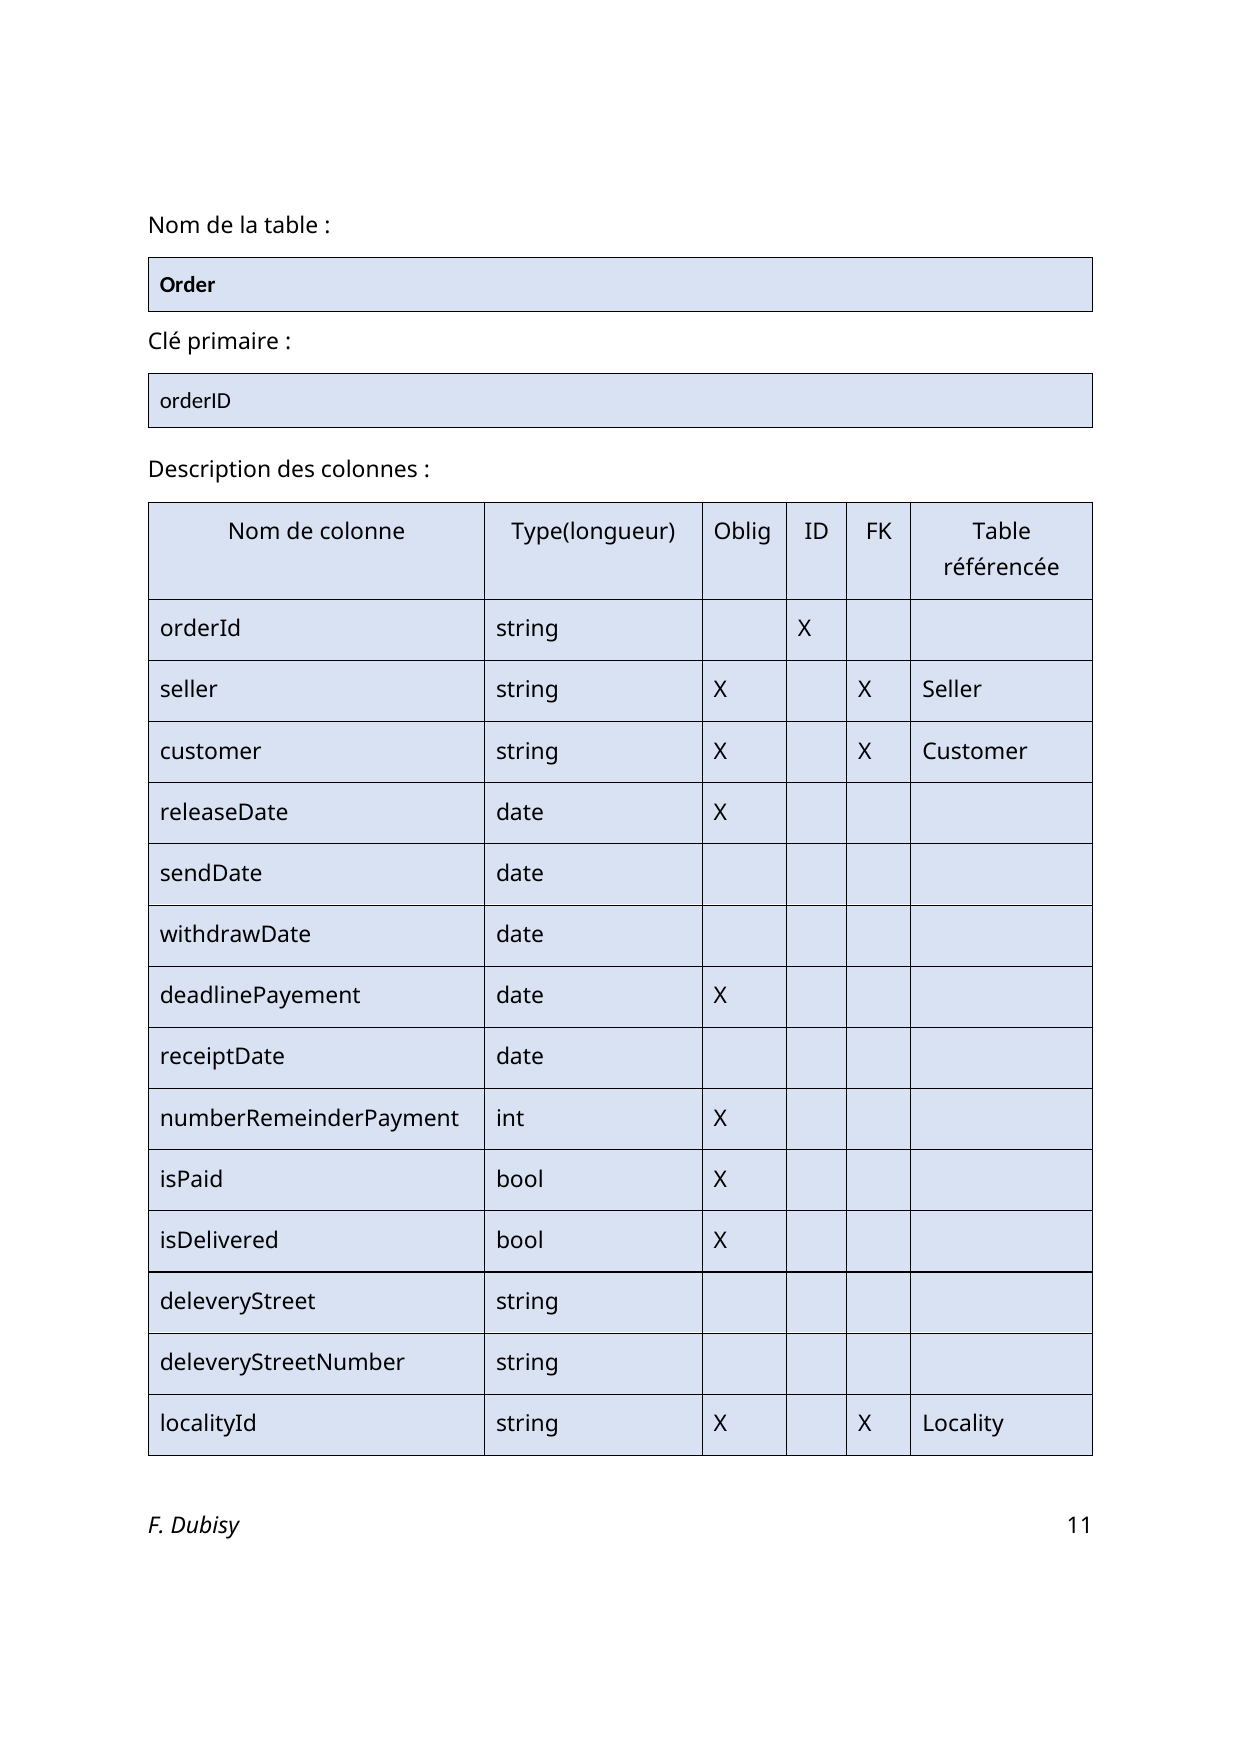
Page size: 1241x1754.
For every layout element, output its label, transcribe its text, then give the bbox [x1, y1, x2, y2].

table_cell [703, 1028, 786, 1088]
table_cell deleveryStreetNumber [149, 1334, 484, 1394]
table_cell int [485, 1089, 702, 1149]
table_header Table référencée [911, 503, 1092, 599]
table_cell [847, 1028, 910, 1088]
table_cell [911, 1211, 1092, 1271]
table_header Type(longueur) [485, 503, 702, 599]
table_cell isDelivered [149, 1211, 484, 1271]
table_cell seller [149, 661, 484, 721]
table_cell bool [485, 1211, 702, 1271]
table_cell string [485, 1395, 702, 1455]
text Nom de la table : [148, 209, 1092, 240]
table_cell string [485, 1334, 702, 1394]
table_cell X [787, 600, 846, 660]
table_cell [703, 844, 786, 904]
table_header orderID [149, 374, 1092, 427]
table_cell [847, 967, 910, 1027]
table_cell string [485, 1273, 702, 1332]
table_cell orderId [149, 600, 484, 660]
table_cell deadlinePayement [149, 967, 484, 1027]
table_cell date [485, 906, 702, 966]
table_cell [911, 1028, 1092, 1088]
table_cell receiptDate [149, 1028, 484, 1088]
table_cell [703, 906, 786, 966]
table_cell [911, 906, 1092, 966]
table_cell [787, 1395, 846, 1455]
table_cell X [703, 1150, 786, 1210]
table_cell [787, 1273, 846, 1332]
table_cell X [703, 1211, 786, 1271]
table_cell string [485, 661, 702, 721]
table_cell X [703, 1089, 786, 1149]
table_cell [703, 1273, 786, 1332]
table_cell [703, 1334, 786, 1394]
table_cell [847, 600, 910, 660]
table_cell [847, 1334, 910, 1394]
table_cell [787, 906, 846, 966]
table_header Order [149, 258, 1092, 311]
table_cell deleveryStreet [149, 1273, 484, 1332]
table_cell string [485, 600, 702, 660]
table_cell [847, 1211, 910, 1271]
table_header FK [847, 503, 910, 599]
table_cell X [703, 722, 786, 782]
table_cell [911, 1150, 1092, 1210]
table_cell bool [485, 1150, 702, 1210]
table_cell [787, 1150, 846, 1210]
table_cell Locality [911, 1395, 1092, 1455]
table_cell [847, 783, 910, 843]
table_cell X [847, 661, 910, 721]
table_cell localityId [149, 1395, 484, 1455]
table_cell [911, 1273, 1092, 1332]
table_cell [787, 1089, 846, 1149]
table_cell releaseDate [149, 783, 484, 843]
table_cell [787, 1028, 846, 1088]
table_cell [847, 1089, 910, 1149]
table_cell [847, 1273, 910, 1332]
table_cell [787, 844, 846, 904]
table_cell numberRemeinderPayment [149, 1089, 484, 1149]
table_cell [911, 967, 1092, 1027]
table_cell Seller [911, 661, 1092, 721]
table_header Nom de colonne [149, 503, 484, 599]
text Description des colonnes : [148, 453, 1092, 484]
table_cell date [485, 967, 702, 1027]
table_cell [911, 783, 1092, 843]
table_cell withdrawDate [149, 906, 484, 966]
table_cell [787, 722, 846, 782]
table_header ID [787, 503, 846, 599]
table_cell isPaid [149, 1150, 484, 1210]
table_cell date [485, 844, 702, 904]
table_cell [847, 844, 910, 904]
table_cell [787, 783, 846, 843]
table_cell [787, 1334, 846, 1394]
table_cell X [847, 1395, 910, 1455]
table_cell [847, 906, 910, 966]
text Clé primaire : [148, 325, 1092, 356]
table_cell X [847, 722, 910, 782]
table_cell [787, 661, 846, 721]
table_cell string [485, 722, 702, 782]
table_header Oblig [703, 503, 786, 599]
table_cell X [703, 783, 786, 843]
table_cell sendDate [149, 844, 484, 904]
table_cell [787, 967, 846, 1027]
table_cell X [703, 967, 786, 1027]
table_cell [911, 600, 1092, 660]
table_cell [787, 1211, 846, 1271]
table_cell [847, 1150, 910, 1210]
table_cell X [703, 661, 786, 721]
table_cell Customer [911, 722, 1092, 782]
table_cell date [485, 783, 702, 843]
table_cell customer [149, 722, 484, 782]
table_cell [703, 600, 786, 660]
table_cell [911, 1089, 1092, 1149]
table_cell [911, 844, 1092, 904]
table_cell [911, 1334, 1092, 1394]
table_cell X [703, 1395, 786, 1455]
table_cell date [485, 1028, 702, 1088]
